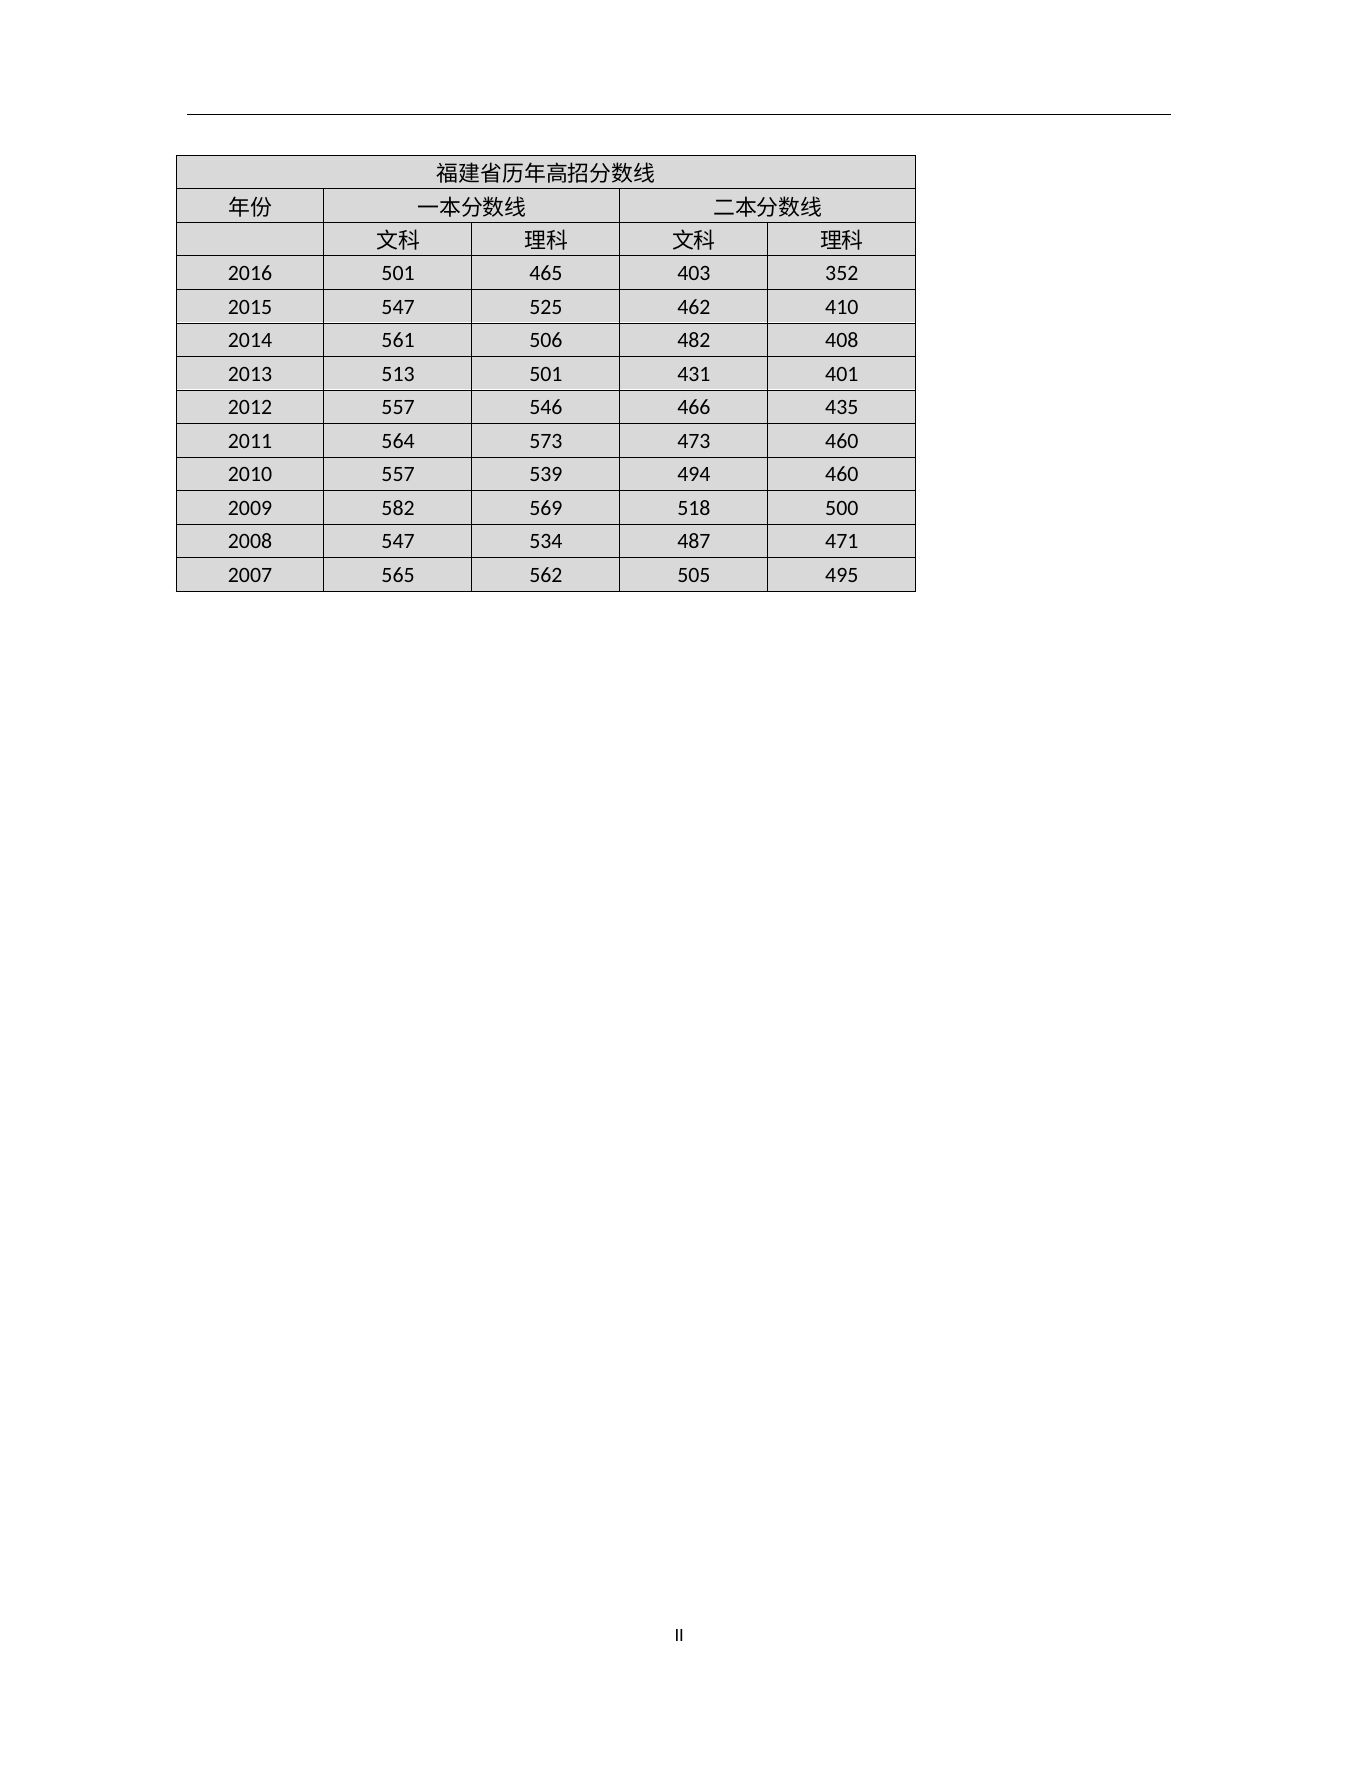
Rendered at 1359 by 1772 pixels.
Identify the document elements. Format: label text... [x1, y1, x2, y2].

table_cell 2013 [177, 357, 323, 389]
table_cell 文科 [620, 223, 767, 255]
table_cell 547 [324, 525, 471, 557]
table_cell 408 [768, 324, 915, 356]
table_cell [177, 223, 323, 255]
table_cell 534 [472, 525, 619, 557]
table_cell 2010 [177, 458, 323, 490]
table_cell 471 [768, 525, 915, 557]
table_cell 500 [768, 491, 915, 524]
table_cell 569 [472, 491, 619, 524]
table_cell 487 [620, 525, 767, 557]
table_cell 495 [768, 558, 915, 591]
table_cell 547 [324, 290, 471, 322]
table_cell 431 [620, 357, 767, 389]
table_cell 505 [620, 558, 767, 591]
table_cell 理科 [768, 223, 915, 255]
table_cell 518 [620, 491, 767, 524]
table_cell 文科 [324, 223, 471, 255]
table_cell 2016 [177, 256, 323, 289]
table_cell 466 [620, 391, 767, 423]
table_cell 2007 [177, 558, 323, 591]
table_header 福建省历年高招分数线 [177, 156, 915, 188]
table_cell 465 [472, 256, 619, 289]
table_cell 2014 [177, 324, 323, 356]
table_cell 501 [324, 256, 471, 289]
table_cell 一本分数线 [324, 189, 619, 222]
table_cell 561 [324, 324, 471, 356]
table_cell 539 [472, 458, 619, 490]
table_cell 557 [324, 391, 471, 423]
table_cell 462 [620, 290, 767, 322]
table_cell 573 [472, 424, 619, 457]
table_cell 506 [472, 324, 619, 356]
table_cell 2011 [177, 424, 323, 457]
table_cell 2012 [177, 391, 323, 423]
table_cell 403 [620, 256, 767, 289]
table_cell 482 [620, 324, 767, 356]
table_cell 352 [768, 256, 915, 289]
table_cell 525 [472, 290, 619, 322]
table_cell 年份 [177, 189, 323, 222]
table_cell 501 [472, 357, 619, 389]
table_cell 401 [768, 357, 915, 389]
table_cell 410 [768, 290, 915, 322]
table_cell 564 [324, 424, 471, 457]
table_cell 494 [620, 458, 767, 490]
table_cell 二本分数线 [620, 189, 915, 222]
table_cell 460 [768, 458, 915, 490]
table_cell 2008 [177, 525, 323, 557]
table_cell 460 [768, 424, 915, 457]
table_cell 理科 [472, 223, 619, 255]
table_cell 513 [324, 357, 471, 389]
table_cell 473 [620, 424, 767, 457]
table_cell 2015 [177, 290, 323, 322]
table_cell 2009 [177, 491, 323, 524]
table_cell 582 [324, 491, 471, 524]
table_cell 557 [324, 458, 471, 490]
table_cell 435 [768, 391, 915, 423]
table_cell 546 [472, 391, 619, 423]
table_cell 562 [472, 558, 619, 591]
table_cell 565 [324, 558, 471, 591]
